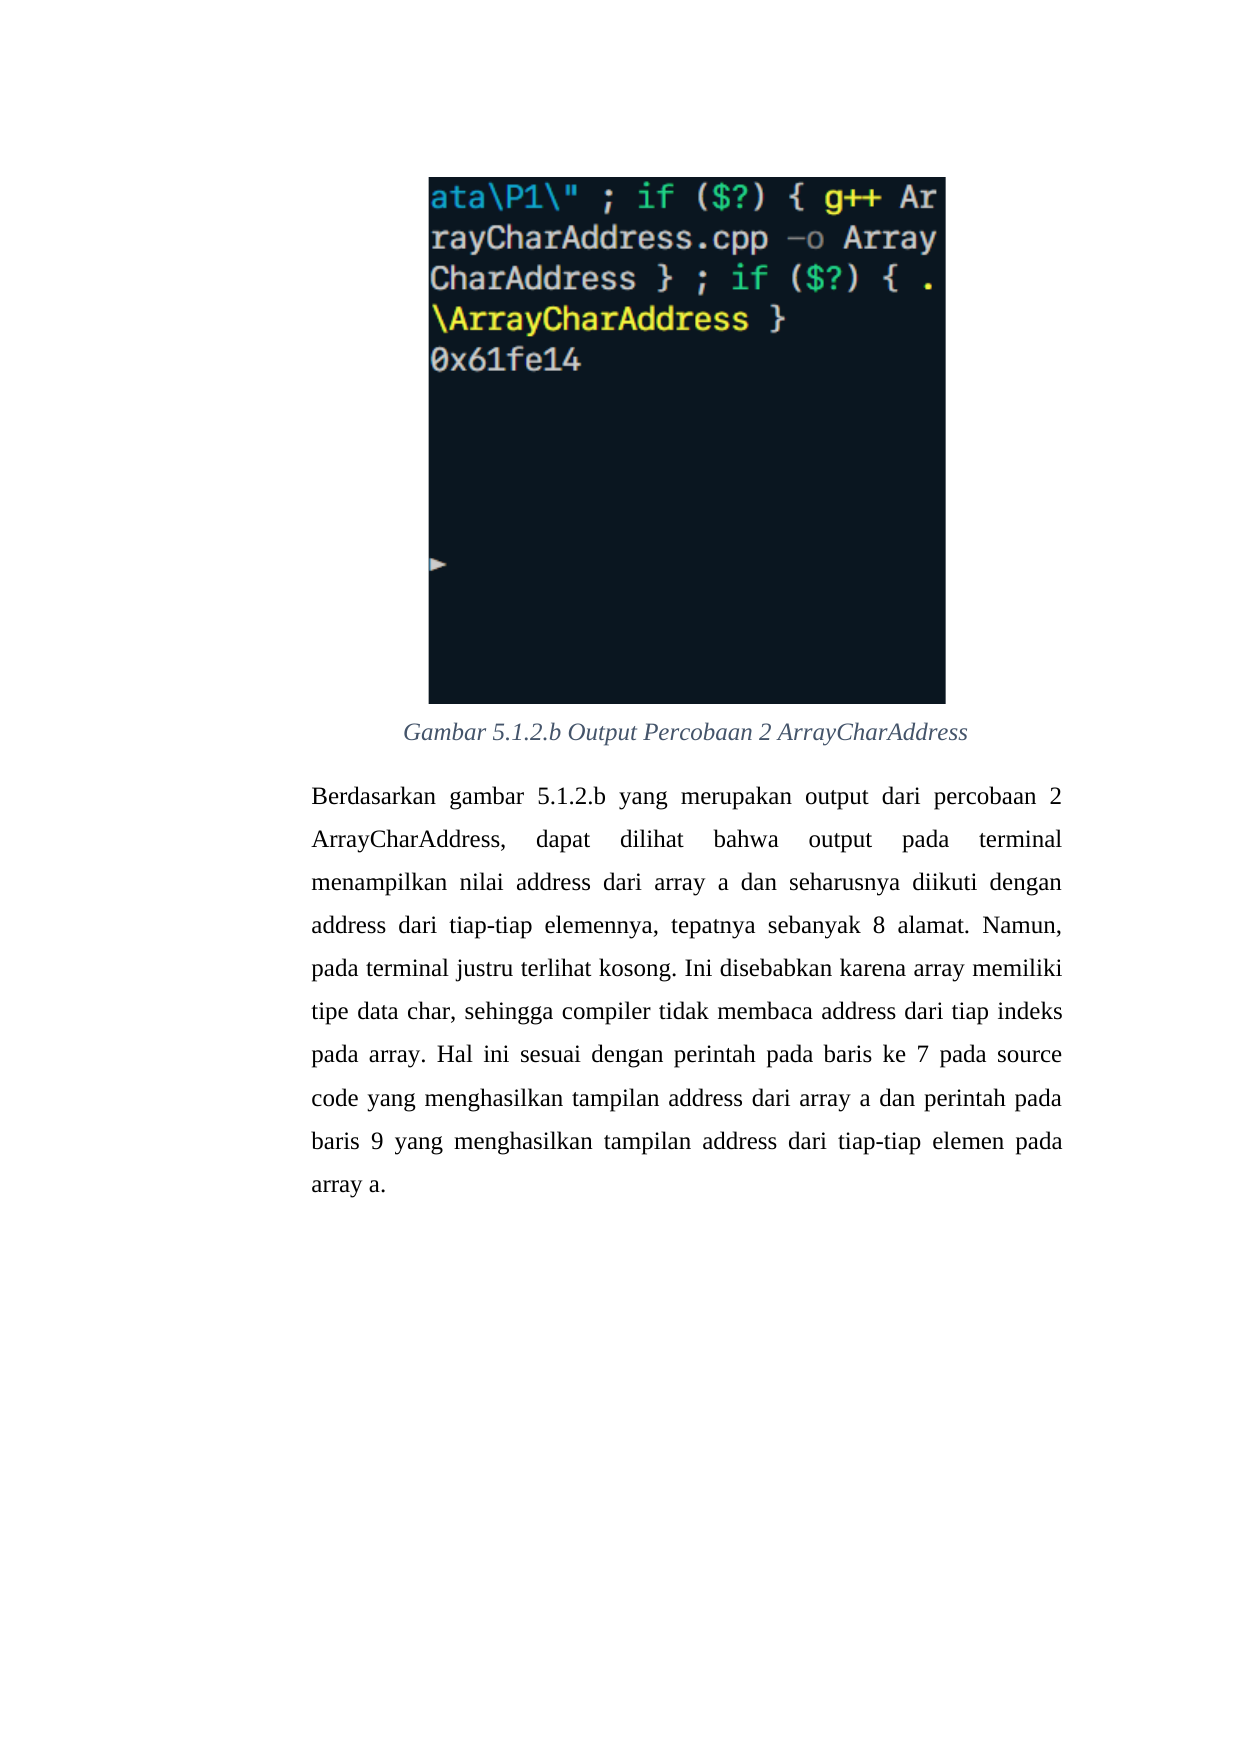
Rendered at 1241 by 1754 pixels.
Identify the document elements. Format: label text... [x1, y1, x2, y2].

text Gambar 5.1.2.b Output Percobaan 2 ArrayCharAddress [310, 717, 1063, 746]
picture [428, 177, 946, 704]
list Berdasarkan gambar 5.1.2.b yang merupakan output dari percobaan 2 ArrayCharAddress, dapat dilihat bahwa output pada terminal menampilkan nilai address dari array a dan seharusnya diikuti dengan address dari tiap-tiap elemennya, tepatnya sebanyak 8 alamat. Namun, pada terminal justru terlihat kosong. Ini disebabkan karena array memiliki tipe data char, sehingga compiler tidak membaca address dari tiap indeks pada array. Hal ini sesuai dengan perintah pada baris ke 7 pada source code yang menghasilkan tampilan address dari array a dan perintah pada baris 9 yang menghasilkan tampilan address dari tiap-tiap elemen pada array a. [311, 781, 1063, 1198]
